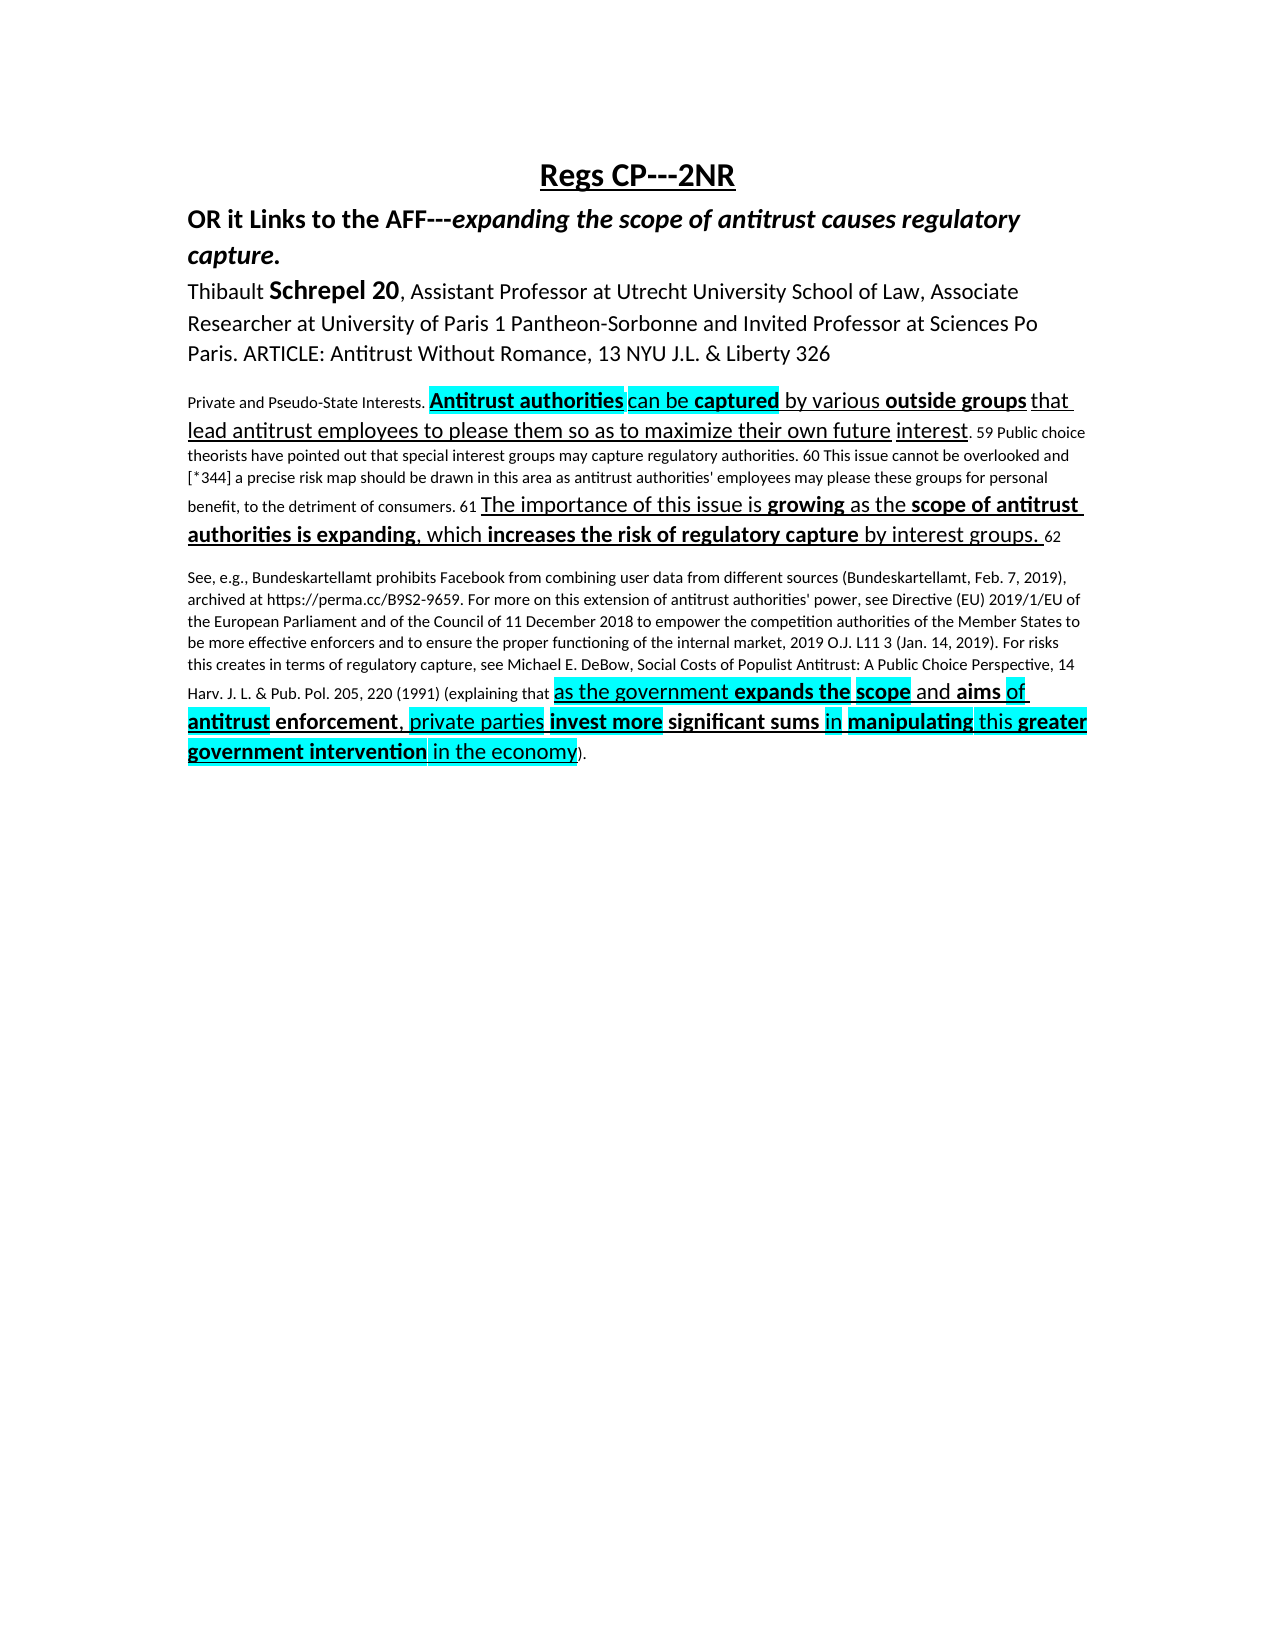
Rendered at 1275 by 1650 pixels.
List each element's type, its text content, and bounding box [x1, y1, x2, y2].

text See, e.g., Bundeskartellamt prohibits Facebook from combining user data from different sources (Bundeskartellamt, Feb. 7, 2019), archived at https://perma.cc/B9S2-9659. For more on this extension of antitrust authorities' power, see Directive (EU) 2019/1/EU of the European Parliament and of the Council of 11 December 2018 to empower the competition authorities of the Member States to be more effective enforcers and to ensure the proper functioning of the internal market, 2019 O.J. L11 3 (Jan. 14, 2019). For risks this creates in terms of regulatory capture, see Michael E. DeBow, Social Costs of Populist Antitrust: A Public Choice Perspective, 14 Harv. J. L. & Pub. Pol. 205, 220 (1991) (explaining that as the government expands the scope and aims of antitrust enforcement, private parties invest more significant sums in manipulating this greater government intervention in the economy). [187, 567, 1087, 731]
text Private and Pseudo-State Interests. Antitrust authorities can be captured by various outside groups that lead antitrust employees to please them so as to maximize their own future interest. 59 Public choice theorists have pointed out that special interest groups may capture regulatory authorities. 60 This issue cannot be overlooked and [*344] a precise risk map should be drawn in this area as antitrust authorities' employees may please these groups for personal benefit, to the detriment of consumers. 61 The importance of this issue is growing as the scope of antitrust authorities is expanding, which increases the risk of regulatory capture by interest groups. 62 [187, 386, 1087, 548]
subtitle OR it Links to the AFF---expanding the scope of antitrust causes regulatory capture. [187, 202, 1087, 271]
text Thibault Schrepel 20, Assistant Professor at Utrecht University School of Law, Associate Researcher at University of Paris 1 Pantheon-Sorbonne and Invited Professor at Sciences Po Paris. ARTICLE: Antitrust Without Romance, 13 NYU J.L. & Liberty 326 [187, 273, 1087, 367]
subtitle Regs CP---2NR [187, 154, 1087, 195]
